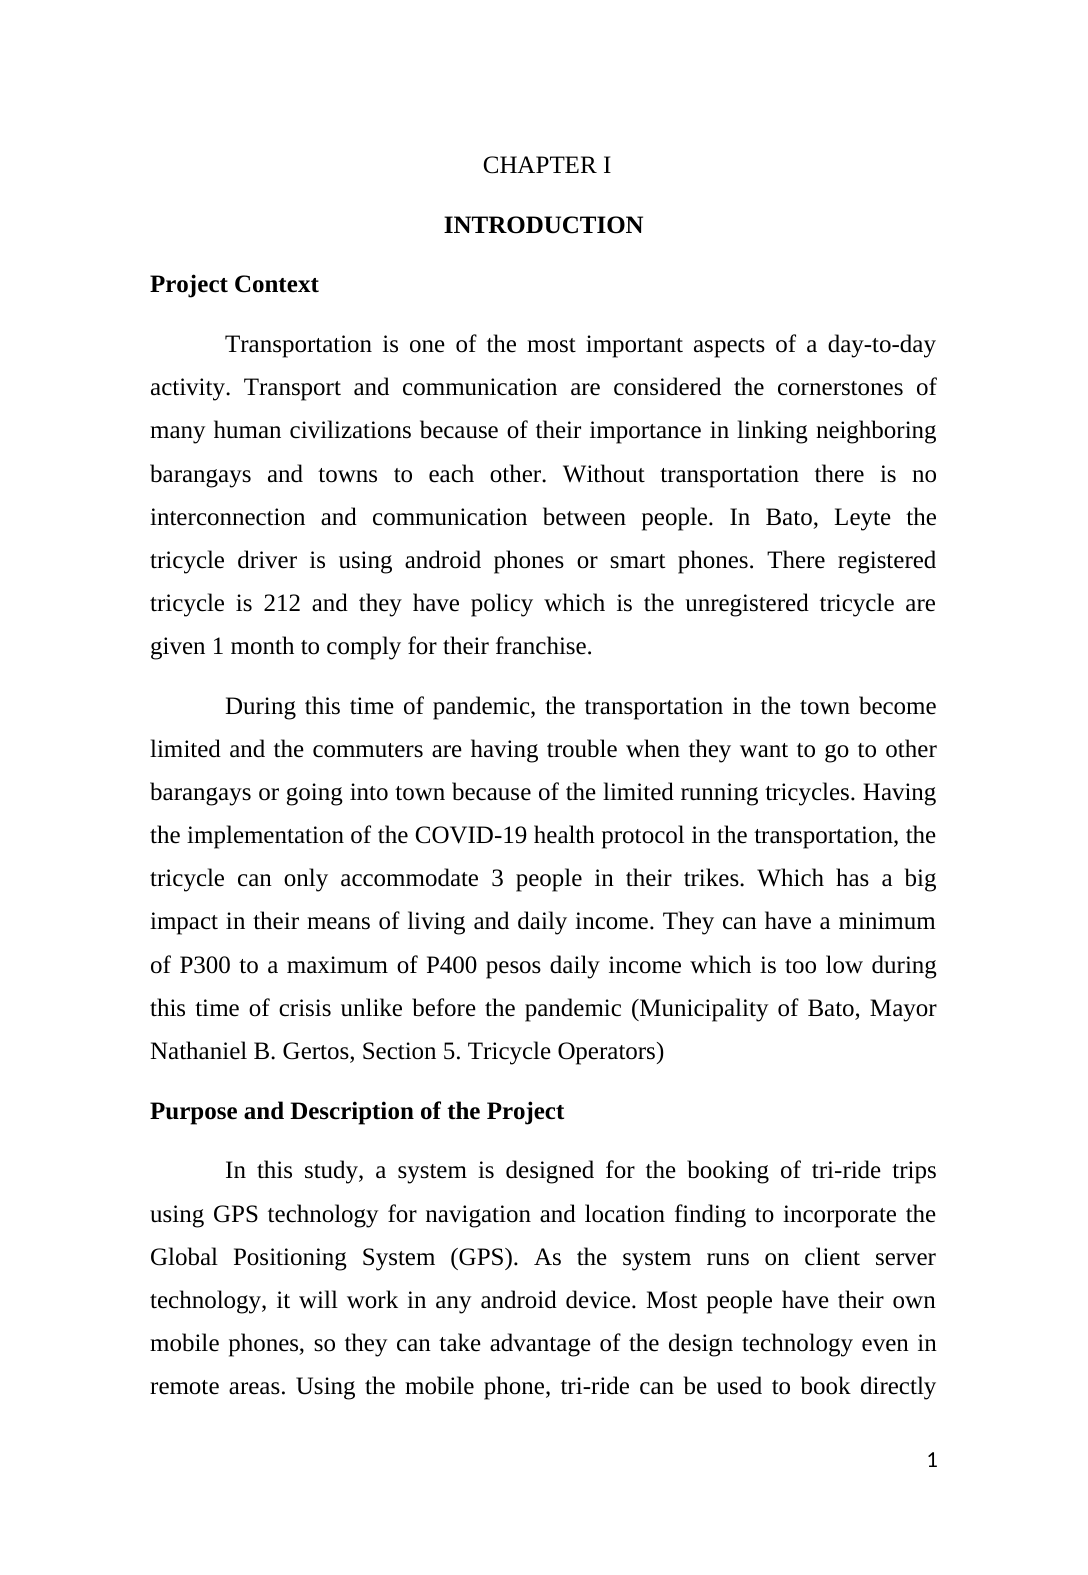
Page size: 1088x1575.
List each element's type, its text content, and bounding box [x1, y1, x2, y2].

text Transportation is one of the most important aspects of a day-to-day activity. Transport and communication are considered the cornerstones of many human civilizations because of their importance in linking neighboring barangays and towns to each other. Without transportation there is no interconnection and communication between people. In Bato, Leyte the tricycle driver is using android phones or smart phones. There registered tricycle is 212 and they have policy which is the unregistered tricycle are given 1 month to comply for their franchise. [150, 329, 937, 660]
text During this time of pandemic, the transportation in the town become limited and the commuters are having trouble when they want to go to other barangays or going into town because of the limited running tricycles. Having the implementation of the COVID-19 health protocol in the transportation, the tricycle can only accommodate 3 people in their trikes. Which has a big impact in their means of living and daily income. They can have a minimum of P300 to a maximum of P400 pesos daily income which is too low during this time of crisis unlike before the pandemic (Municipality of Bato, Mayor Nathaniel B. Gertos, Section 5. Tricycle Operators) [150, 691, 937, 1065]
text Purpose and Description of the Project [150, 1096, 937, 1124]
text CHAPTER I [150, 150, 937, 179]
text Project Context [150, 269, 937, 298]
text INTRODUCTION [150, 210, 937, 238]
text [150, 1156, 937, 1400]
